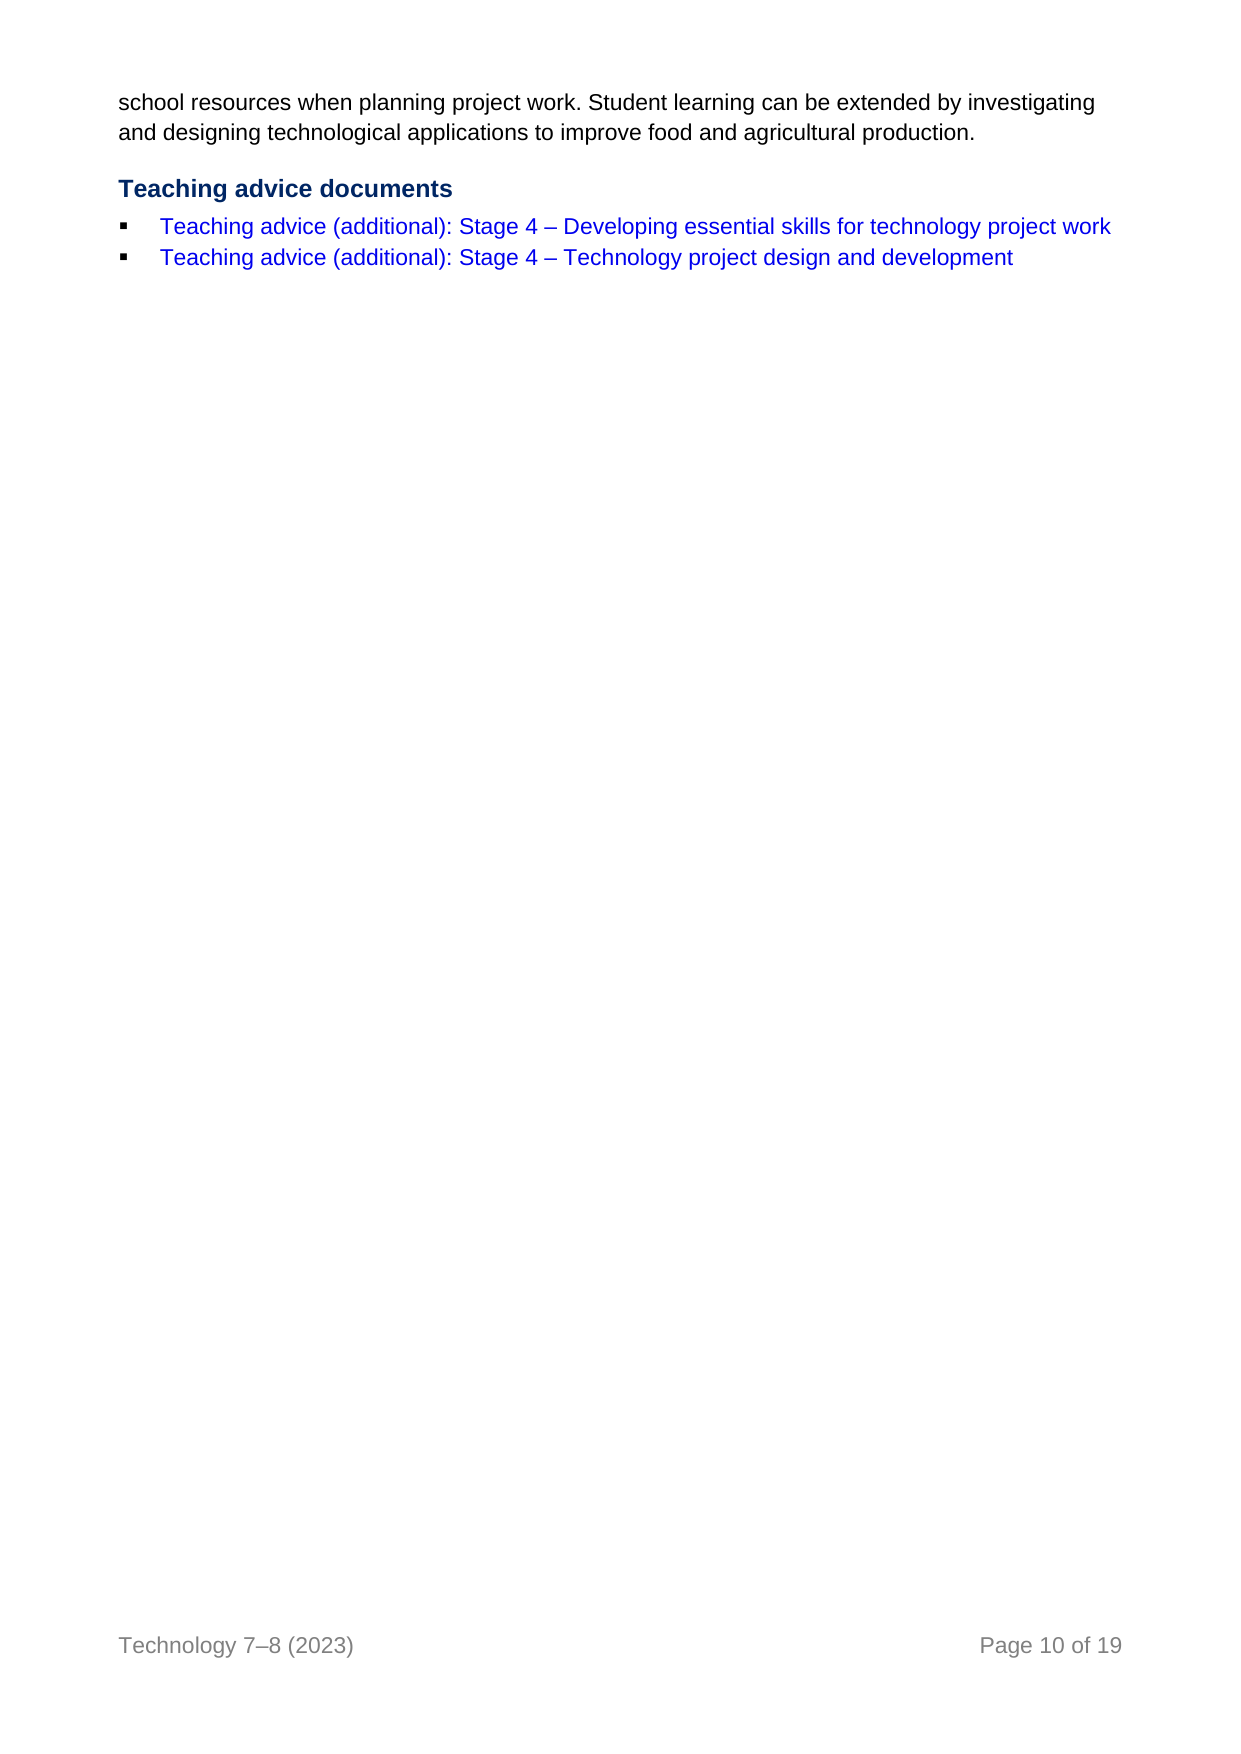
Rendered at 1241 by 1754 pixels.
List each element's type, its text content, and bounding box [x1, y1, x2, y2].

subtitle Teaching advice documents [118, 174, 1122, 203]
list Teaching advice (additional): Stage 4 – Developing essential skills for technology project work [118, 213, 1122, 239]
list Teaching advice (additional): Stage 4 – Technology project design and development [118, 243, 1122, 270]
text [118, 88, 1122, 145]
